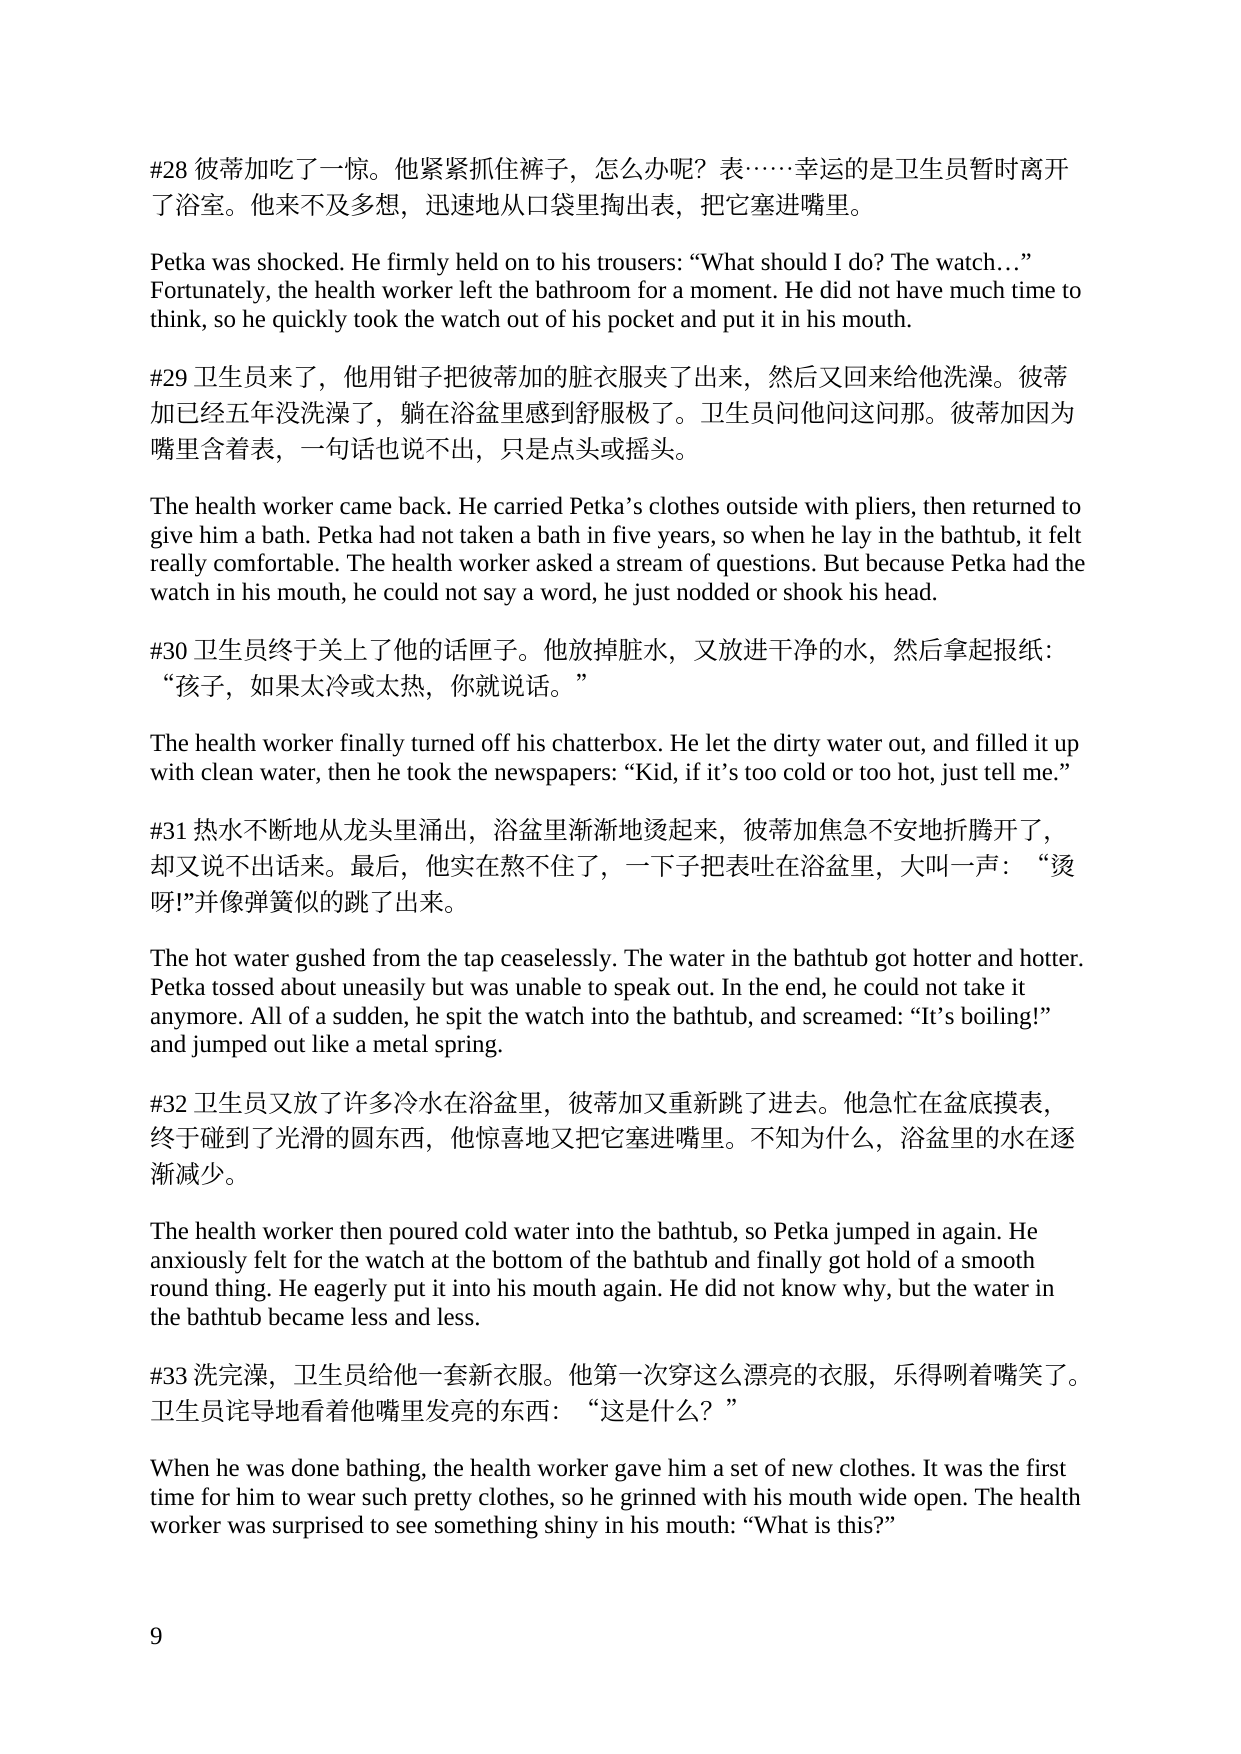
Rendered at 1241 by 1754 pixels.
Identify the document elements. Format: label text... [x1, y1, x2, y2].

text The health worker came back. He carried Petka’s clothes outside with pliers, then returned to give him a bath. Petka had not taken a bath in five years, so when he lay in the bathtub, it felt really comfortable. The health worker asked a stream of questions. But because Petka had the watch in his mouth, he could not say a word, he just nodded or shook his head. [150, 491, 1090, 606]
text #32 卫生员又放了许多冷水在浴盆里，彼蒂加又重新跳了进去。他急忙在盆底摸表，终于碰到了光滑的圆东西，他惊喜地又把它塞进嘴里。不知为什么，浴盆里的水在逐渐减少。 [150, 1083, 1090, 1191]
text When he was done bathing, the health worker gave him a set of new clothes. It was the first time for him to wear such pretty clothes, so he grinned with his mouth wide open. The health worker was surprised to see something shiny in his mouth: “What is this?” [150, 1453, 1090, 1539]
text #30 卫生员终于关上了他的话匣子。他放掉脏水，又放进干净的水，然后拿起报纸：“孩子，如果太冷或太热，你就说话。” [150, 631, 1090, 703]
text #31 热水不断地从龙头里涌出，浴盆里渐渐地烫起来，彼蒂加焦急不安地折腾开了，却又说不出话来。最后，他实在熬不住了，一下子把表吐在浴盆里，大叫一声：“烫呀!”并像弹簧似的跳了出来。 [150, 810, 1090, 918]
text Petka was shocked. He firmly held on to his trousers: “What should I do? The watch…” Fortunately, the health worker left the bathroom for a moment. He did not have much time to think, so he quickly took the watch out of his pocket and put it in his mouth. [150, 247, 1090, 333]
text The hot water gushed from the tap ceaselessly. The water in the bathtub got hotter and hotter. Petka tossed about uneasily but was unable to speak out. In the end, he could not take it anymore. All of a sudden, he spit the watch into the bathtub, and screamed: “It’s boiling!” and jumped out like a metal spring. [150, 943, 1090, 1058]
text #33 洗完澡，卫生员给他一套新衣服。他第一次穿这么漂亮的衣服，乐得咧着嘴笑了。卫生员诧导地看着他嘴里发亮的东西：“这是什么？” [150, 1356, 1090, 1428]
text The health worker finally turned off his chatterbox. He let the dirty water out, and filled it up with clean water, then he took the newspapers: “Kid, if it’s too cold or too hot, just tell me.” [150, 728, 1090, 785]
text #29 卫生员来了，他用钳子把彼蒂加的脏衣服夹了出来，然后又回来给他洗澡。彼蒂加已经五年没洗澡了，躺在浴盆里感到舒服极了。卫生员问他问这问那。彼蒂加因为嘴里含着表，一句话也说不出，只是点头或摇头。 [150, 358, 1090, 466]
text The health worker then poured cold water into the bathtub, so Petka jumped in again. He anxiously felt for the watch at the bottom of the bathtub and finally got hold of a smooth round thing. He eagerly put it into his mouth again. He did not know why, but the water in the bathtub became less and less. [150, 1216, 1090, 1331]
text #28 彼蒂加吃了一惊。他紧紧抓住裤子，怎么办呢？表……幸运的是卫生员暂时离开了浴室。他来不及多想，迅速地从口袋里掏出表，把它塞进嘴里。 [150, 150, 1090, 222]
